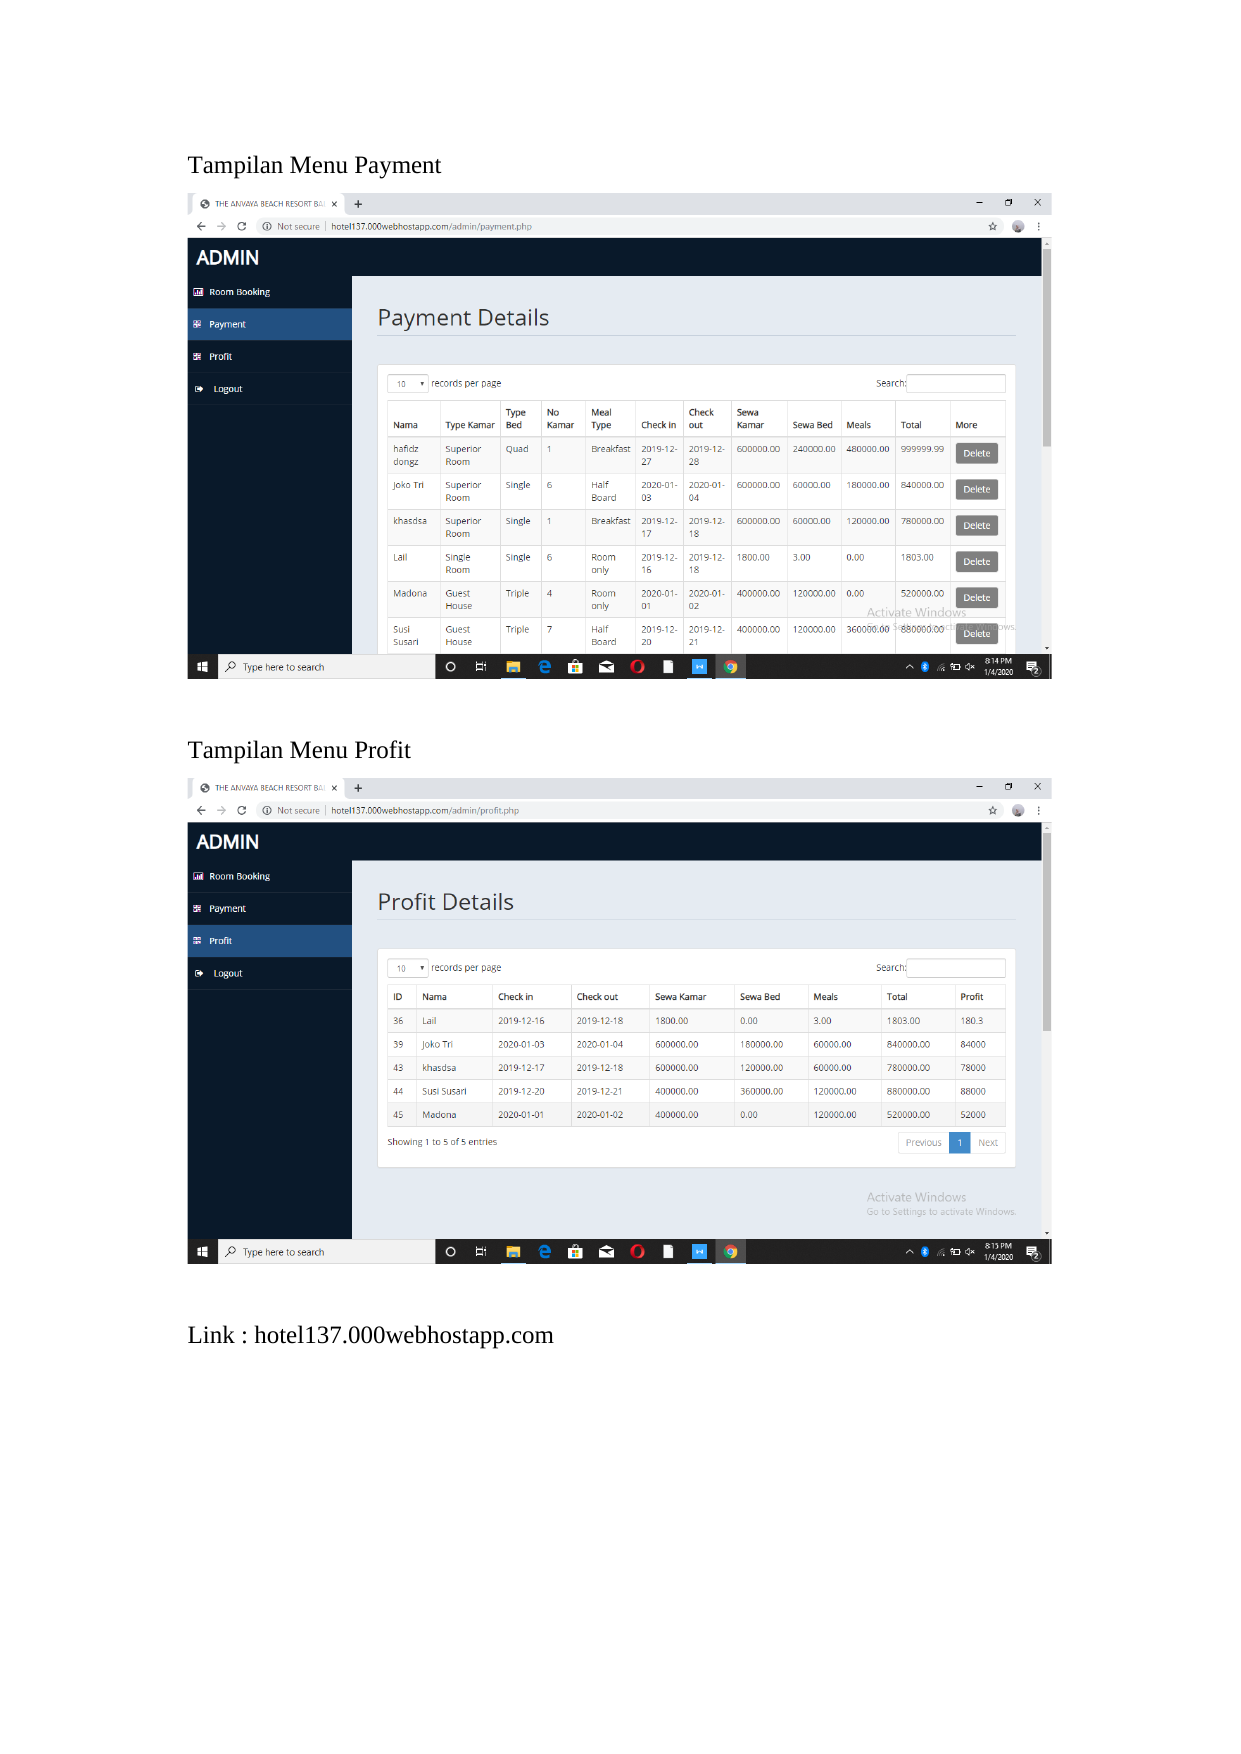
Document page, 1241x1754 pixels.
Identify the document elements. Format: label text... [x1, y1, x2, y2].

list Tampilan Menu Payment [187, 150, 1053, 179]
picture [187, 193, 1052, 679]
list Tampilan Menu Profit [187, 735, 1053, 764]
picture [187, 778, 1052, 1264]
text Link : hotel137.000webhostapp.com [187, 1320, 1053, 1348]
